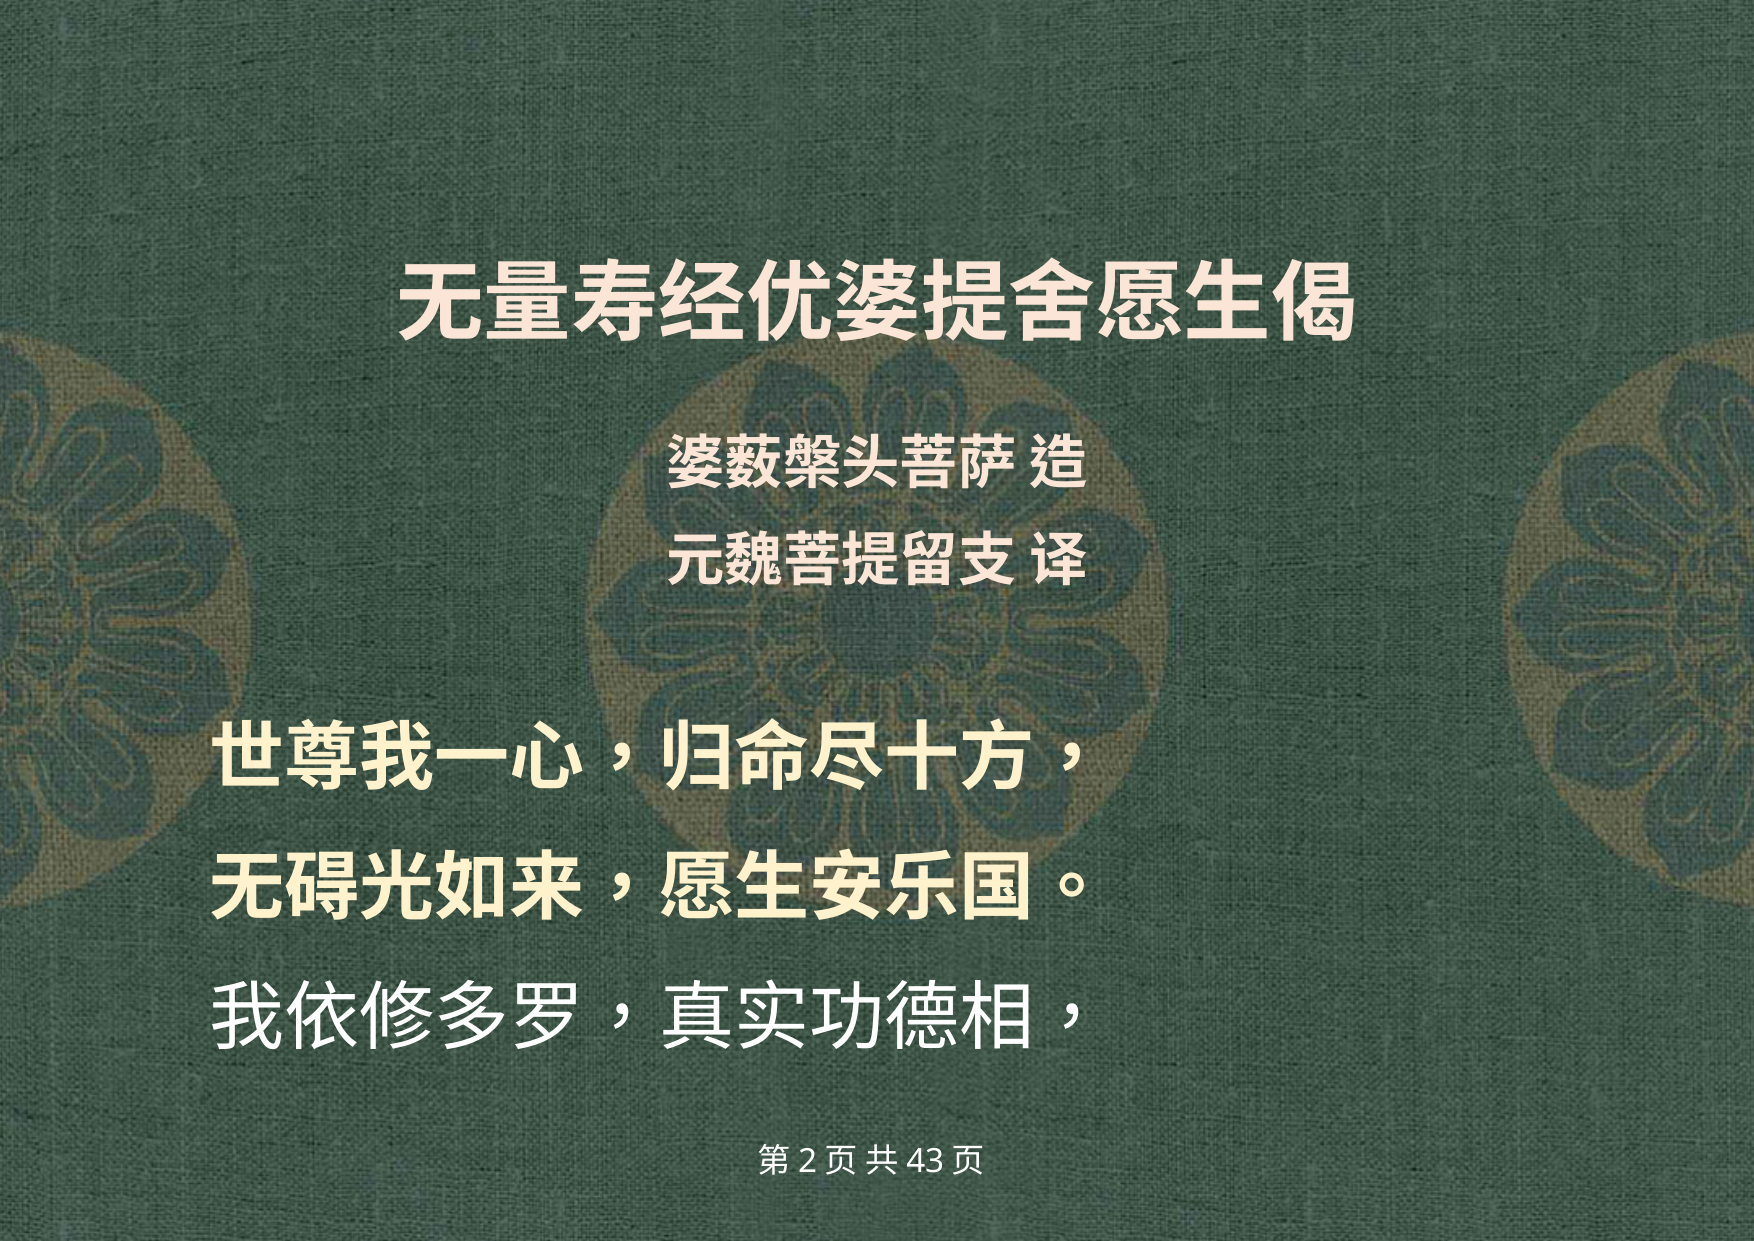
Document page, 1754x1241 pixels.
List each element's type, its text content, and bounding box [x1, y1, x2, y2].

text 婆薮槃头菩萨 造 [59, 409, 1695, 507]
picture [0, 0, 1754, 1241]
text 无碍光如来，愿生安乐国。 [59, 815, 1695, 945]
text 元魏菩提留支 译 [59, 507, 1695, 604]
text 无量寿经优婆提舍愿生偈 [59, 230, 1695, 360]
text 我依修多罗，真实功德相， [59, 945, 1695, 1075]
text 世尊我一心，归命尽十方， [59, 685, 1695, 815]
